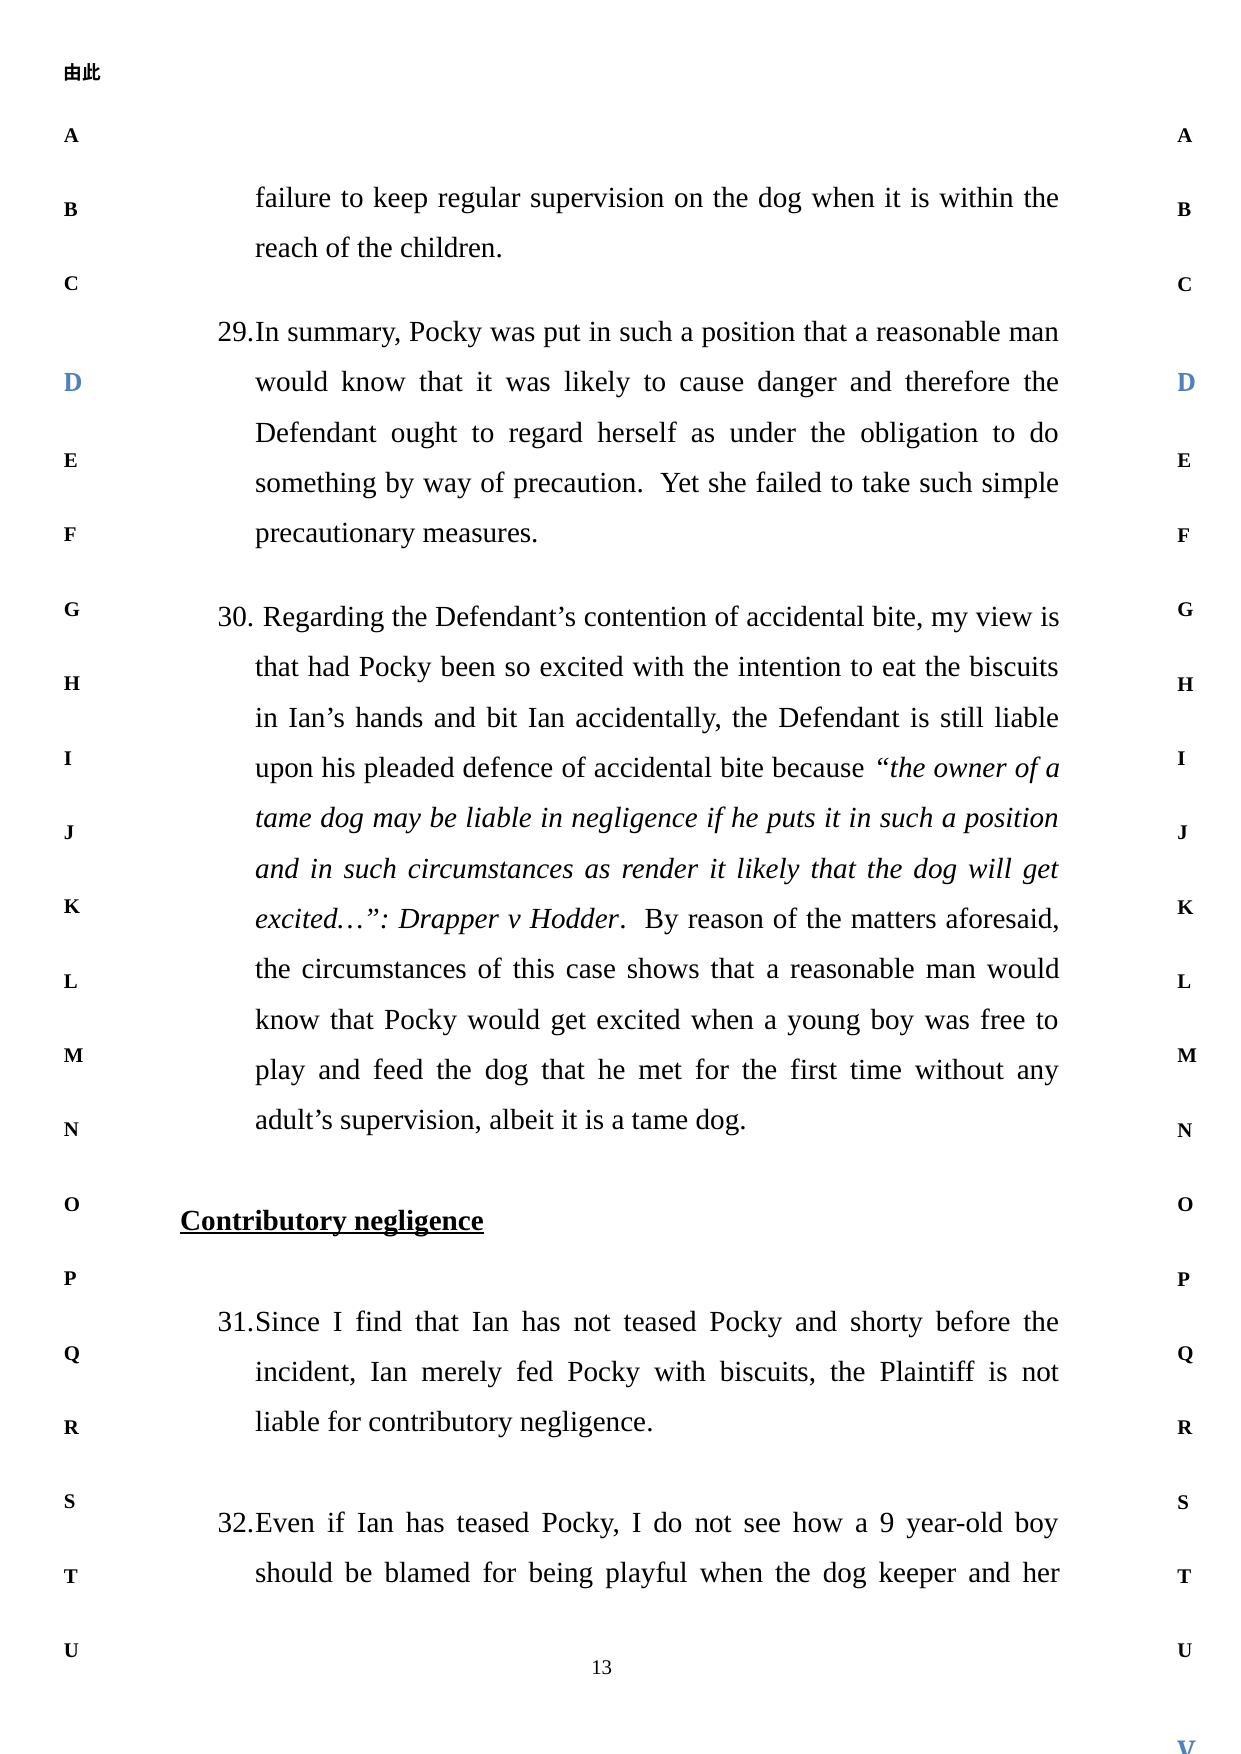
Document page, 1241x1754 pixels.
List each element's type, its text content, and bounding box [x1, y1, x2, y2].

list Since I find that Ian has not teased Pocky and shorty before the incident, Ian merely fed Pocky with biscuits, the Plaintiff is not liable for contributory negligence. [217, 1304, 1060, 1438]
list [217, 180, 1060, 264]
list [217, 1505, 1060, 1589]
list Contributory negligence [180, 1203, 1060, 1237]
list In summary, Pocky was put in such a position that a reasonable man would know that it was likely to cause danger and therefore the Defendant ought to regard herself as under the obligation to do something by way of precaution. Yet she failed to take such simple precautionary measures. [217, 314, 1060, 549]
list Regarding the Defendant’s contention of accidental bite, my view is that had Pocky been so excited with the intention to eat the biscuits in Ian’s hands and bit Ian accidentally, the Defendant is still liable upon his pleaded defence of accidental bite because “the owner of a tame dog may be liable in negligence if he puts it in such a position and in such circumstances as render it likely that the dog will get excited…”: Drapper v Hodder. By reason of the matters aforesaid, the circumstances of this case shows that a reasonable man would know that Pocky would get excited when a young boy was free to play and feed the dog that he met for the first time without any adult’s supervision, albeit it is a tame dog. [217, 599, 1060, 1136]
